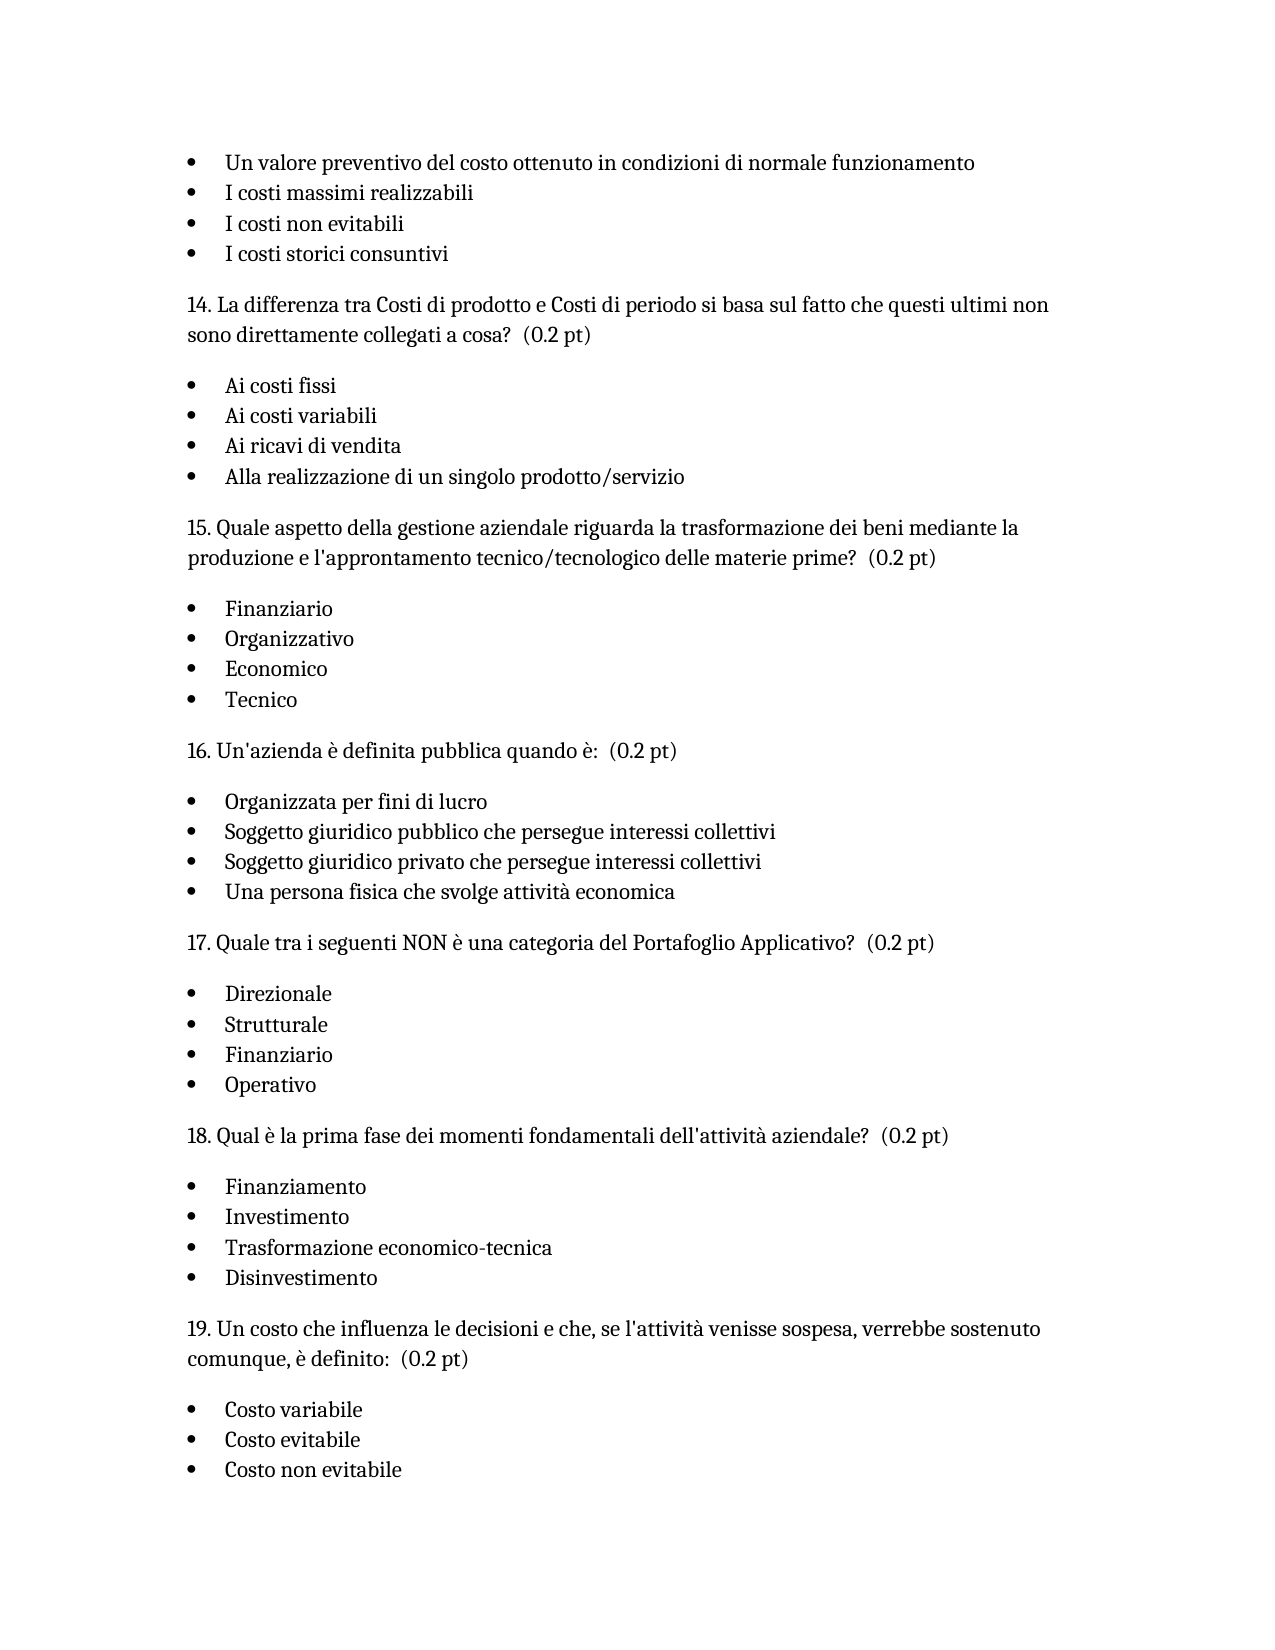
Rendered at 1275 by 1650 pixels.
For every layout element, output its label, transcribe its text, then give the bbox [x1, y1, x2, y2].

list Disinvestimento [187, 1264, 1087, 1291]
list Un valore preventivo del costo ottenuto in condizioni di normale funzionamento [187, 150, 1087, 176]
list Strutturale [187, 1011, 1087, 1038]
text 19. Un costo che influenza le decisioni e che, se l'attività venisse sospesa, verrebbe sostenuto comunque, è definito: (0.2 pt) [187, 1316, 1087, 1372]
list Soggetto giuridico pubblico che persegue interessi collettivi [187, 819, 1087, 845]
list Investimento [187, 1204, 1087, 1231]
list Costo evitabile [187, 1427, 1087, 1453]
list Ai costi fissi [187, 373, 1087, 399]
list Operativo [187, 1072, 1087, 1098]
list Finanziario [187, 1042, 1087, 1068]
list Una persona fisica che svolge attività economica [187, 879, 1087, 906]
list Finanziamento [187, 1174, 1087, 1200]
list Costo non evitabile [187, 1457, 1087, 1484]
list Ai costi variabili [187, 403, 1087, 429]
list Finanziario [187, 596, 1087, 622]
list Soggetto giuridico privato che persegue interessi collettivi [187, 849, 1087, 875]
list Tecnico [187, 686, 1087, 713]
list Ai ricavi di vendita [187, 433, 1087, 460]
text 15. Quale aspetto della gestione aziendale riguarda la trasformazione dei beni mediante la produzione e l'approntamento tecnico/tecnologico delle materie prime? (0.2 pt) [187, 514, 1087, 571]
text 17. Quale tra i seguenti NON è una categoria del Portafoglio Applicativo? (0.2 pt) [187, 930, 1087, 957]
list Direzionale [187, 981, 1087, 1008]
list Trasformazione economico-tecnica [187, 1234, 1087, 1261]
list Economico [187, 656, 1087, 683]
text 16. Un'azienda è definita pubblica quando è: (0.2 pt) [187, 737, 1087, 764]
list I costi massimi realizzabili [187, 180, 1087, 207]
list Organizzata per fini di lucro [187, 788, 1087, 815]
list I costi non evitabili [187, 210, 1087, 237]
list Organizzativo [187, 626, 1087, 652]
list Costo variabile [187, 1397, 1087, 1423]
text 14. La differenza tra Costi di prodotto e Costi di periodo si basa sul fatto che questi ultimi non sono direttamente collegati a cosa? (0.2 pt) [187, 292, 1087, 348]
text 18. Qual è la prima fase dei momenti fondamentali dell'attività aziendale? (0.2 pt) [187, 1123, 1087, 1149]
list I costi storici consuntivi [187, 241, 1087, 267]
list Alla realizzazione di un singolo prodotto/servizio [187, 463, 1087, 490]
